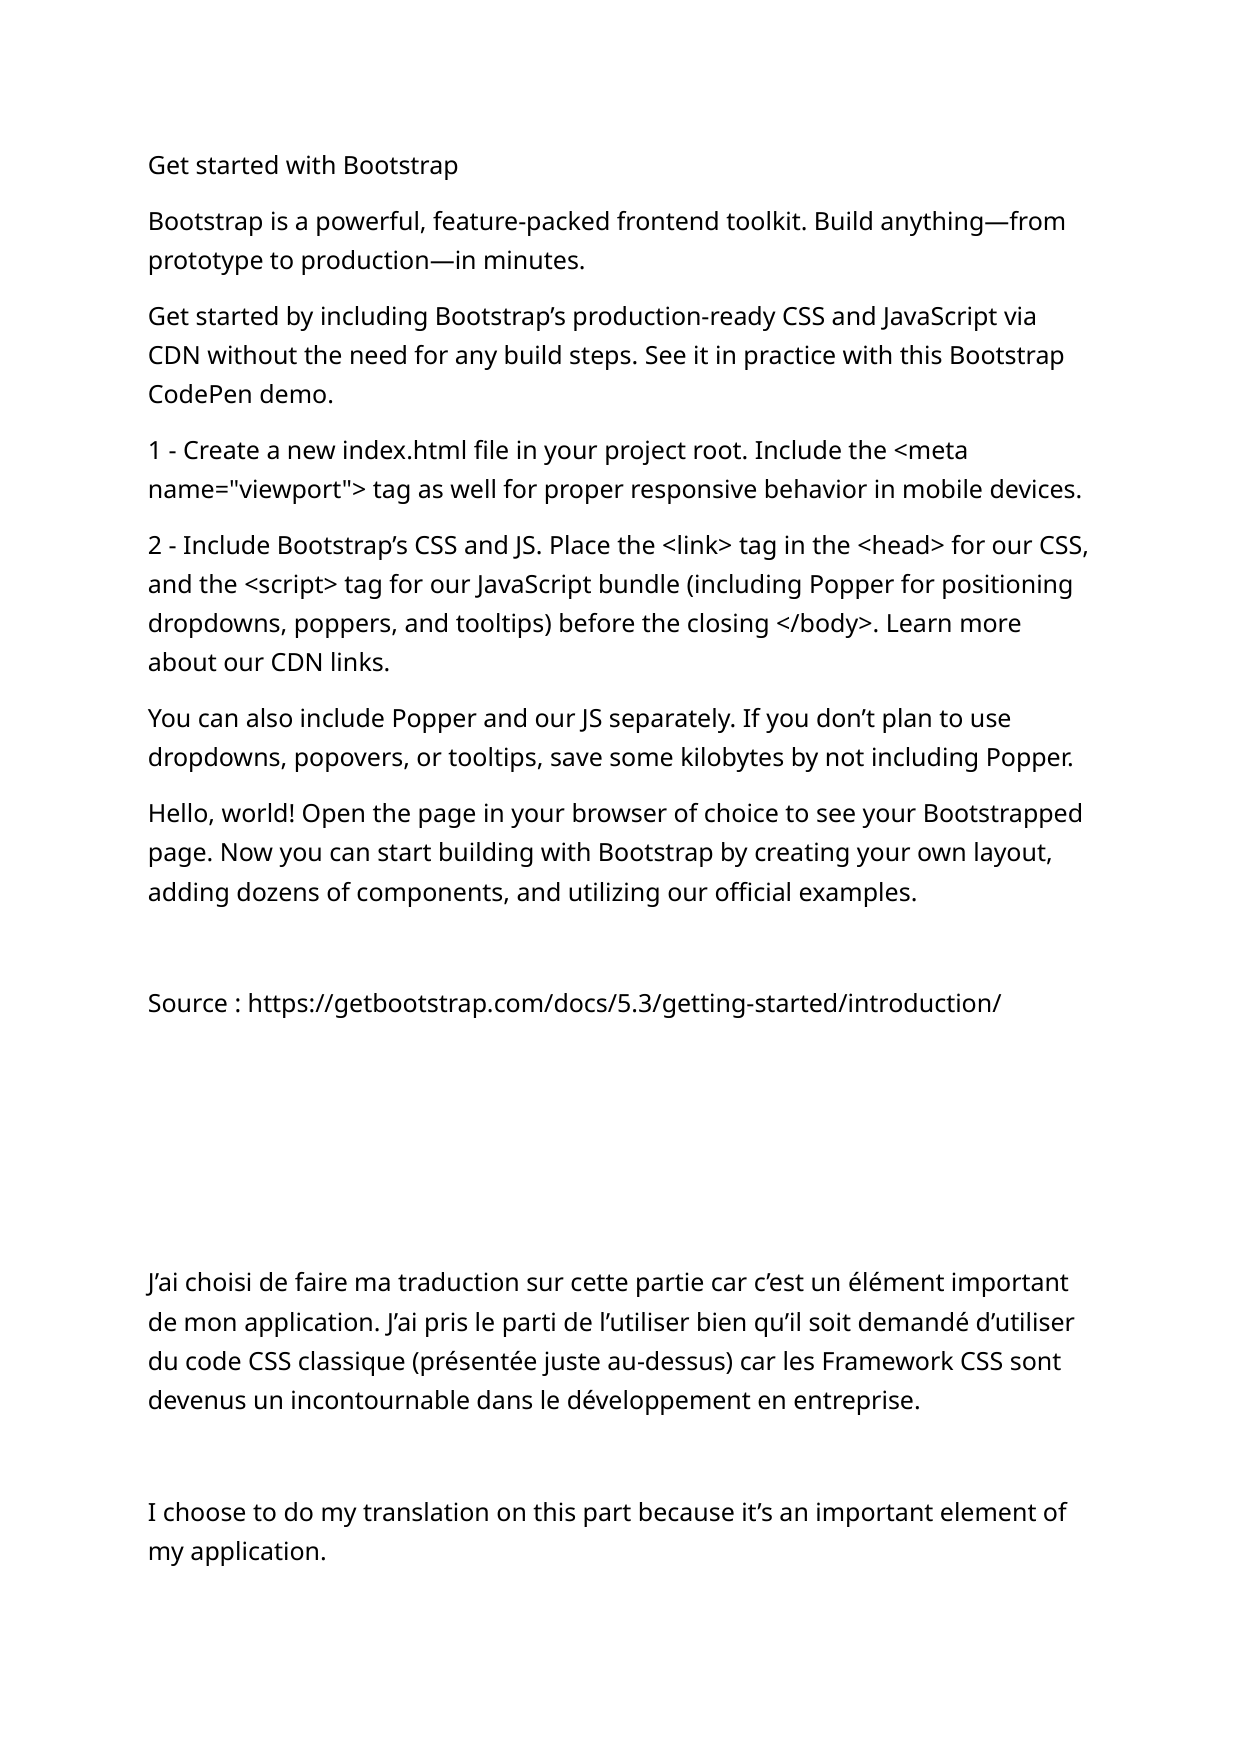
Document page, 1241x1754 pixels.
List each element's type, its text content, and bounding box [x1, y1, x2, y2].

text Get started with Bootstrap [148, 148, 1093, 182]
text Get started by including Bootstrap’s production-ready CSS and JavaScript via CDN without the need for any build steps. See it in practice with this Bootstrap CodePen demo. [148, 298, 1093, 411]
text J’ai choisi de faire ma traduction sur cette partie car c’est un élément important de mon application. J’ai pris le parti de l’utiliser bien qu’il soit demandé d’utiliser du code CSS classique (présentée juste au-dessus) car les Framework CSS sont devenus un incontournable dans le développement en entreprise. [148, 1265, 1093, 1417]
text You can also include Popper and our JS separately. If you don’t plan to use dropdowns, popovers, or tooltips, save some kilobytes by not including Popper. [148, 701, 1093, 774]
text Hello, world! Open the page in your browser of choice to see your Bootstrapped page. Now you can start building with Bootstrap by creating your own layout, adding dozens of components, and utilizing our official examples. [148, 796, 1093, 908]
text 1 - Create a new index.html file in your project root. Include the <meta name="viewport"> tag as well for proper responsive behavior in mobile devices. [148, 433, 1093, 506]
text Bootstrap is a powerful, feature-packed frontend toolkit. Build anything—from prototype to production—in minutes. [148, 203, 1093, 277]
text Source : https://getbootstrap.com/docs/5.3/getting-started/introduction/ [148, 986, 1093, 1020]
text 2 - Include Bootstrap’s CSS and JS. Place the <link> tag in the <head> for our CSS, and the <script> tag for our JavaScript bundle (including Popper for positioning dropdowns, poppers, and tooltips) before the closing </body>. Learn more about our CDN links. [148, 528, 1093, 679]
text I choose to do my translation on this part because it’s an important element of my application. [148, 1494, 1093, 1567]
